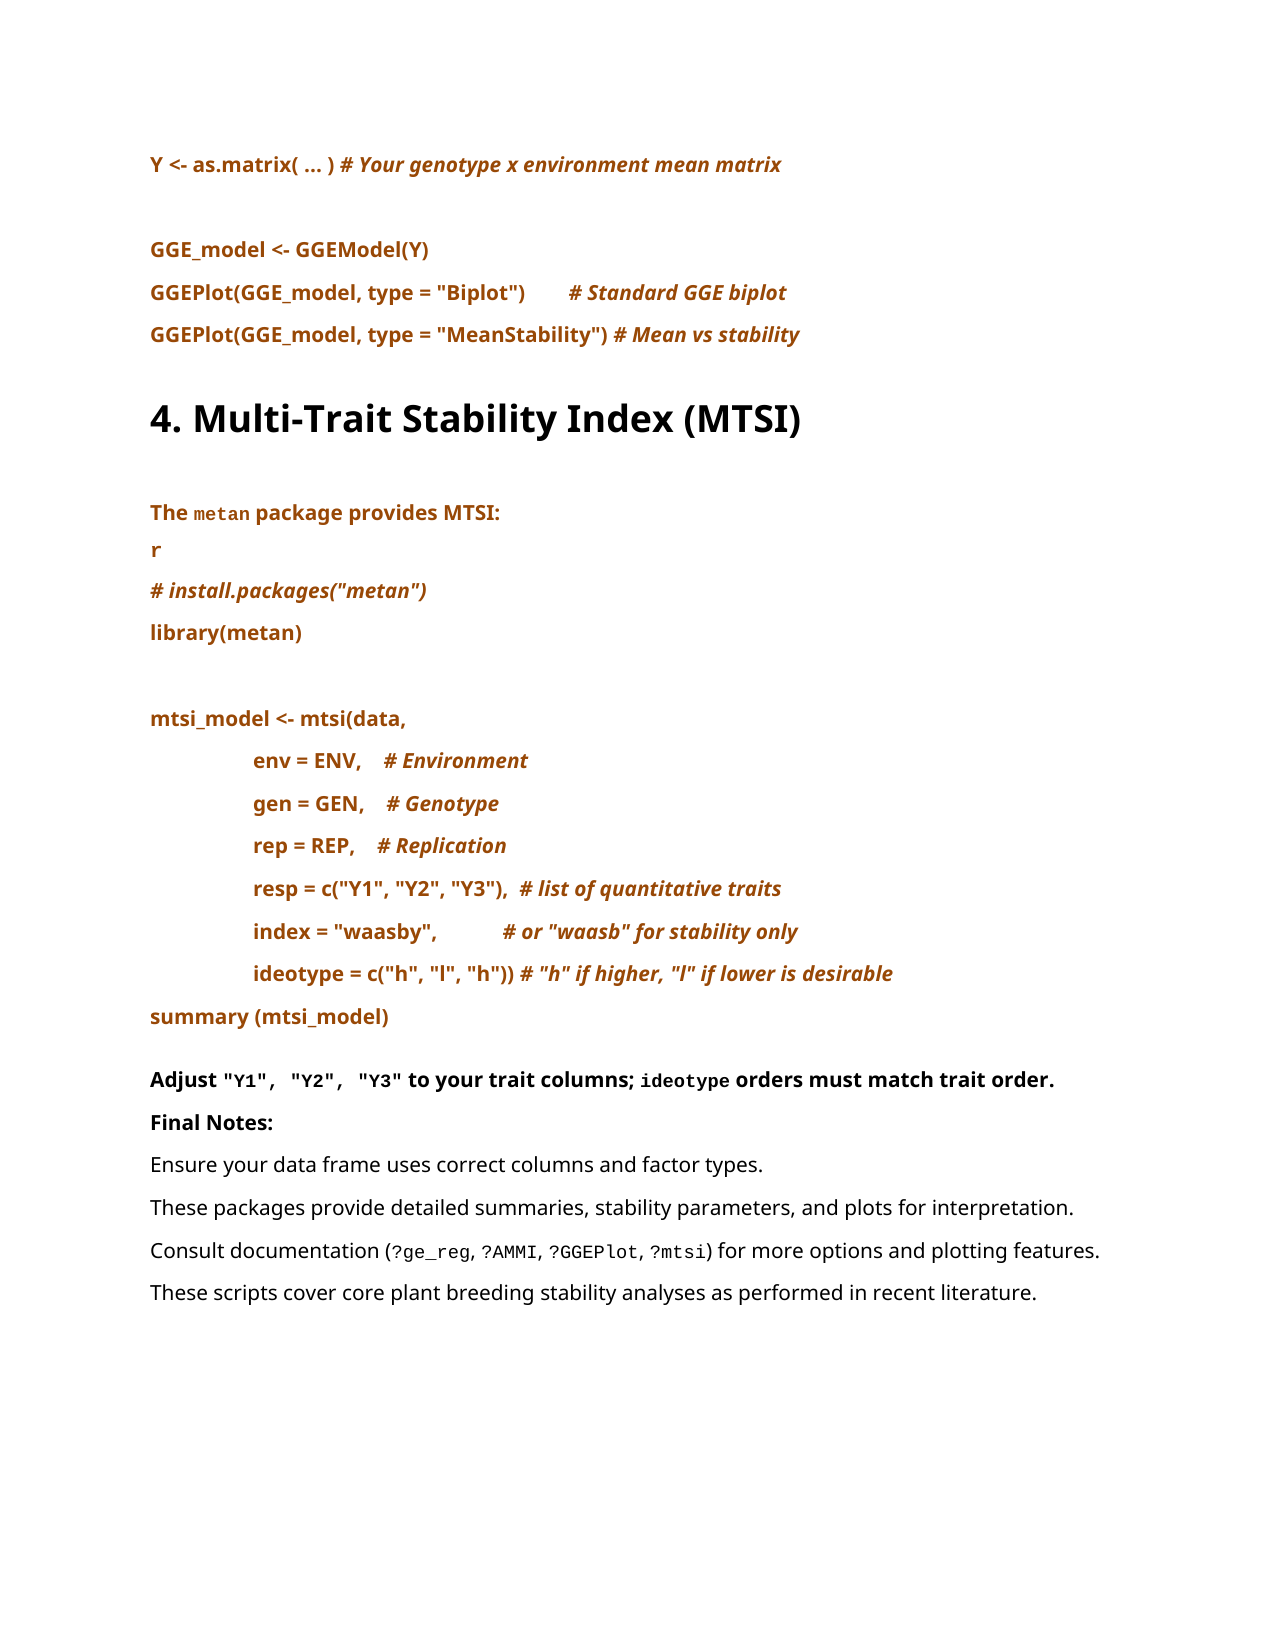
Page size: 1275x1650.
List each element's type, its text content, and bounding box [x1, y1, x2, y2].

text Ensure your data frame uses correct columns and factor types. [150, 1151, 1125, 1179]
text # install.packages("metan") [150, 576, 1125, 604]
text Y <- as.matrix( ... ) # Your genotype x environment mean matrix [150, 150, 1125, 178]
text summary (mtsi_model) [150, 1002, 1125, 1030]
text These packages provide detailed summaries, stability parameters, and plots for interpretation. [150, 1193, 1125, 1222]
text 4. Multi-Trait Stability Index (MTSI) [150, 392, 1125, 443]
text rep = REP, # Replication [150, 832, 1125, 860]
text GGEPlot(GGE_model, type = "Biplot") # Standard GGE biplot [150, 278, 1125, 306]
text GGE_model <- GGEModel(Y) [150, 235, 1125, 264]
text mtsi_model <- mtsi(data, [150, 704, 1125, 732]
text Final Notes: [150, 1108, 1125, 1136]
text These scripts cover core plant breeding stability analyses as performed in recent literature. [150, 1278, 1125, 1307]
text GGEPlot(GGE_model, type = "MeanStability") # Mean vs stability [150, 320, 1125, 349]
text Consult documentation (?ge_reg, ?AMMI, ?GGEPlot, ?mtsi) for more options and plotting features. [150, 1236, 1125, 1264]
text library(metan) [150, 618, 1125, 647]
text r [150, 541, 1125, 564]
text env = ENV, # Environment [150, 746, 1125, 775]
text resp = c("Y1", "Y2", "Y3"), # list of quantitative traits [150, 874, 1125, 903]
text Adjust "Y1", "Y2", "Y3" to your trait columns; ideotype orders must match trait order. [150, 1065, 1125, 1094]
text The metan package provides MTSI: [150, 498, 1125, 526]
text ideotype = c("h", "l", "h")) # "h" if higher, "l" if lower is desirable [150, 959, 1125, 988]
text index = "waasby", # or "waasb" for stability only [150, 917, 1125, 945]
text gen = GEN, # Genotype [150, 789, 1125, 817]
